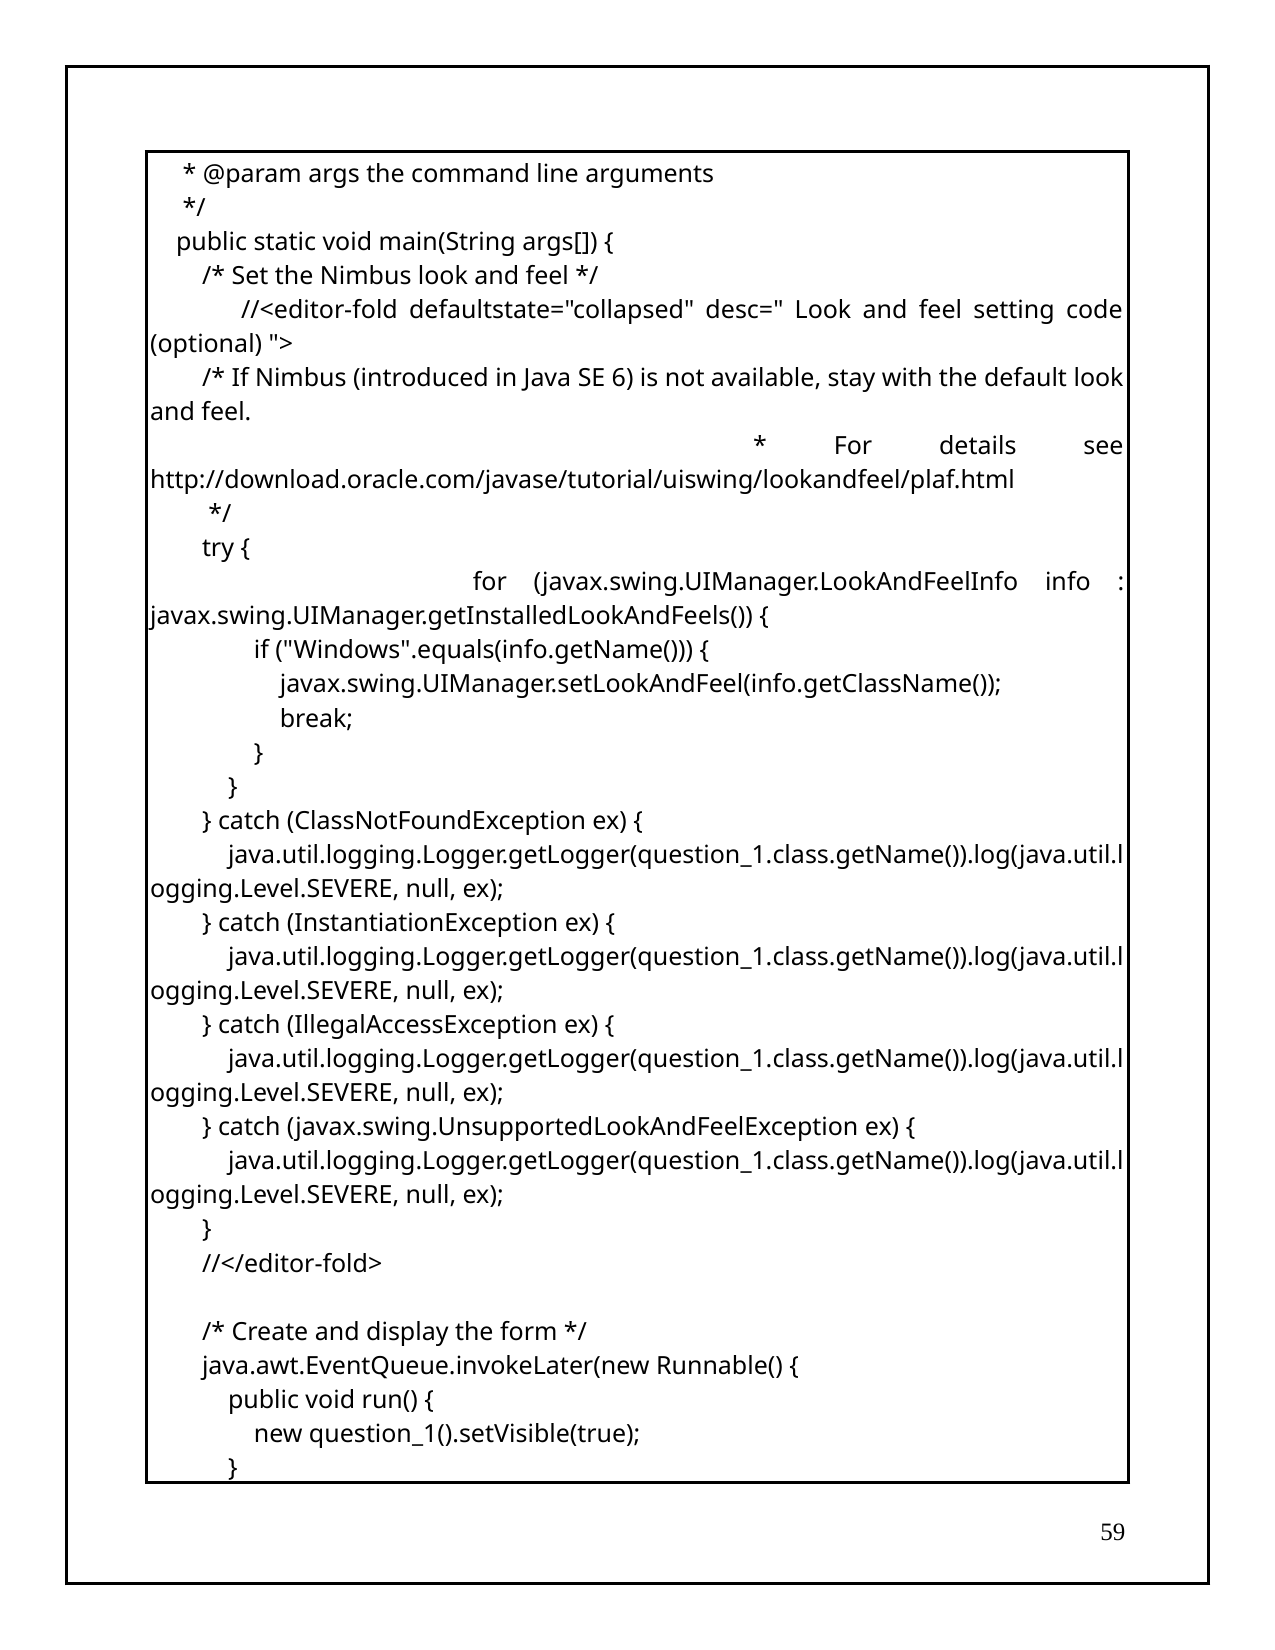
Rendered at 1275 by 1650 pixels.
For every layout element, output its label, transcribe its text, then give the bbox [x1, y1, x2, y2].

text for (javax.swing.UIManager.LookAndFeelInfo info : javax.swing.UIManager.getInstalledLookAndFeels()) { [150, 564, 1125, 632]
text */ [150, 189, 1125, 223]
text if ("Windows".equals(info.getName())) { [150, 632, 1125, 666]
text } catch (IllegalAccessException ex) { [150, 1007, 1125, 1041]
text java.util.logging.Logger.getLogger(question_1.class.getName()).log(java.util.logging.Level.SEVERE, null, ex); [150, 939, 1125, 1007]
text } catch (javax.swing.UnsupportedLookAndFeelException ex) { [150, 1109, 1125, 1143]
text java.util.logging.Logger.getLogger(question_1.class.getName()).log(java.util.logging.Level.SEVERE, null, ex); [150, 1041, 1125, 1109]
text * For details see http://download.oracle.com/javase/tutorial/uiswing/lookandfeel/plaf.html [150, 428, 1125, 496]
text public static void main(String args[]) { [150, 223, 1125, 257]
text /* Create and display the form */ [150, 1313, 1125, 1347]
text javax.swing.UIManager.setLookAndFeel(info.getClassName()); [150, 666, 1125, 700]
text * @param args the command line arguments [148, 153, 1127, 189]
text public void run() { [150, 1381, 1125, 1416]
text } [150, 734, 1125, 768]
text } [150, 768, 1125, 802]
text } catch (InstantiationException ex) { [150, 904, 1125, 939]
text } [150, 1211, 1125, 1245]
text try { [150, 530, 1125, 564]
text break; [150, 700, 1125, 734]
text java.awt.EventQueue.invokeLater(new Runnable() { [150, 1347, 1125, 1381]
text /* Set the Nimbus look and feel */ [150, 257, 1125, 291]
text //<editor-fold defaultstate="collapsed" desc=" Look and feel setting code (optional) "> [150, 291, 1125, 359]
text java.util.logging.Logger.getLogger(question_1.class.getName()).log(java.util.logging.Level.SEVERE, null, ex); [150, 836, 1125, 904]
text */ [150, 496, 1125, 530]
text new question_1().setVisible(true); [150, 1416, 1125, 1449]
text } catch (ClassNotFoundException ex) { [150, 802, 1125, 836]
text //</editor-fold> [150, 1245, 1125, 1279]
text java.util.logging.Logger.getLogger(question_1.class.getName()).log(java.util.logging.Level.SEVERE, null, ex); [150, 1143, 1125, 1211]
text /* If Nimbus (introduced in Java SE 6) is not available, stay with the default look and feel. [150, 359, 1125, 428]
text } [150, 1449, 1125, 1481]
